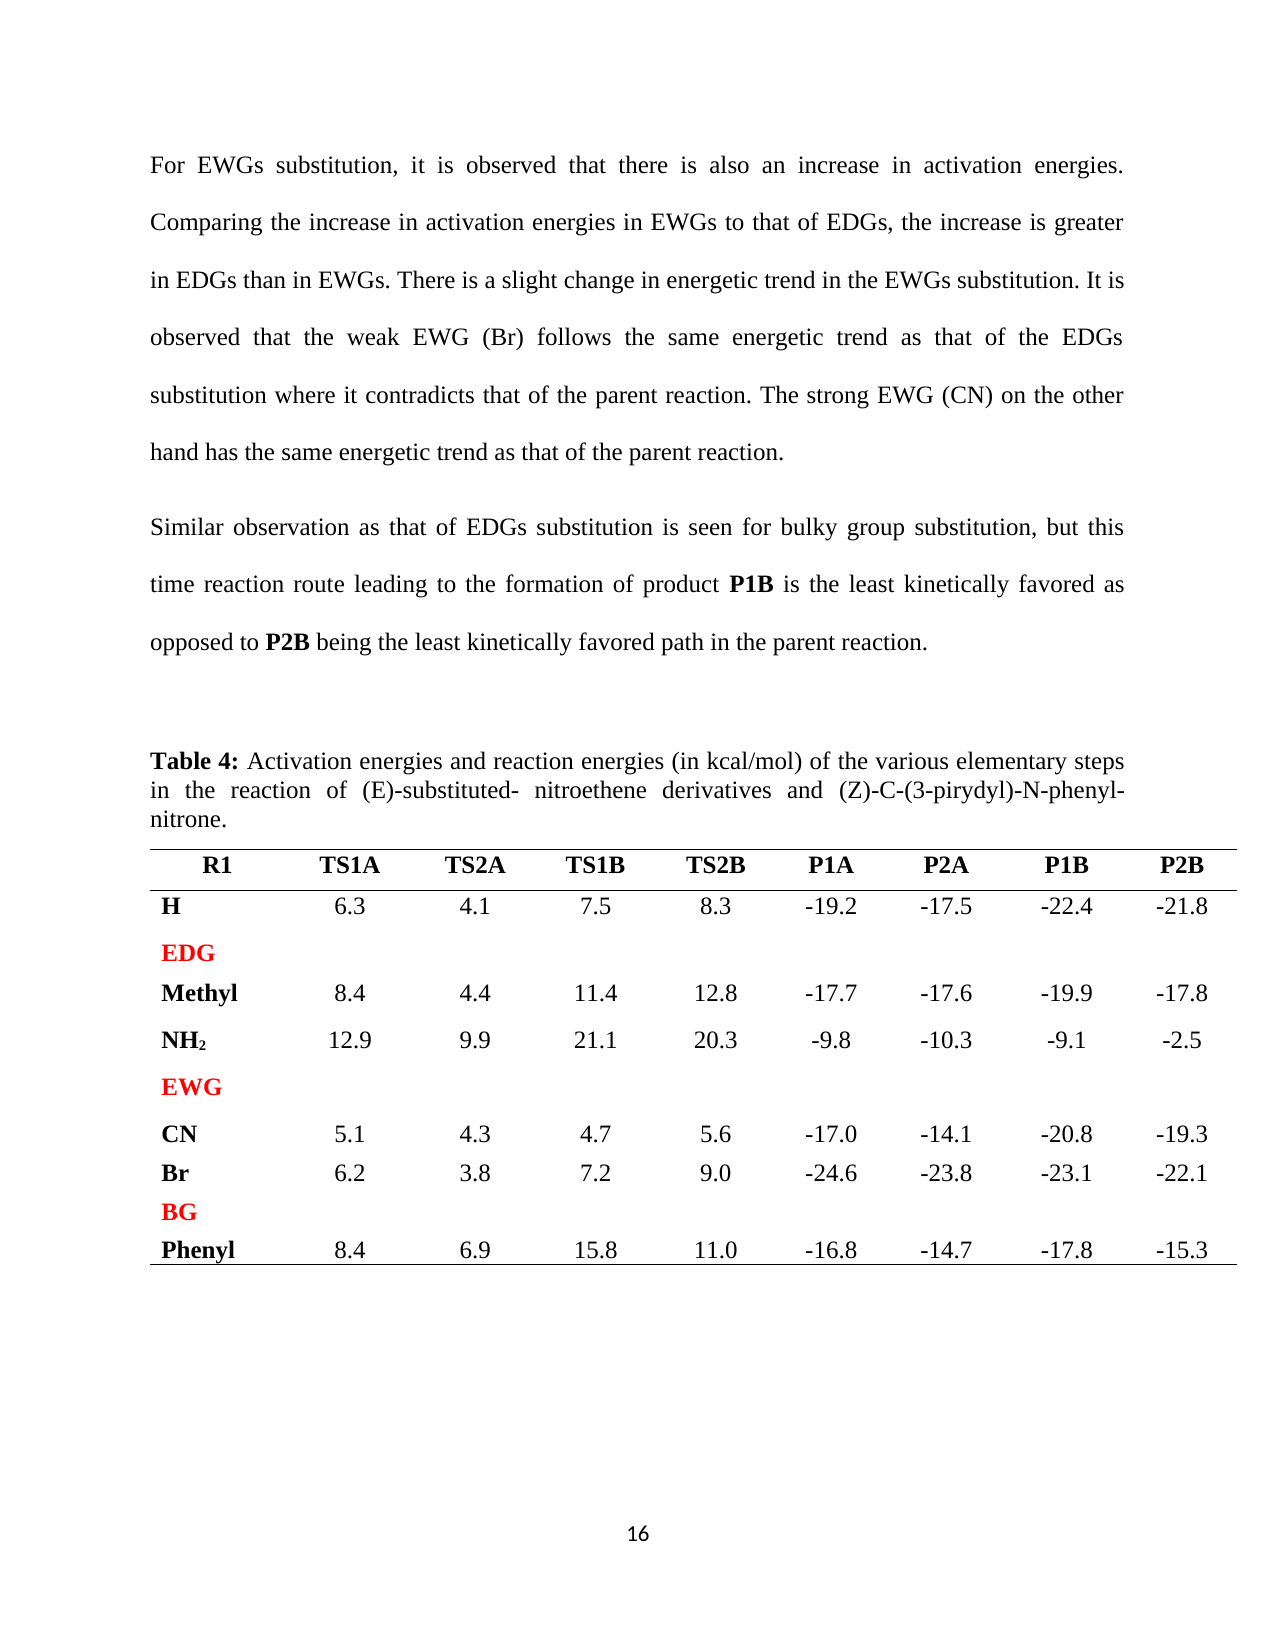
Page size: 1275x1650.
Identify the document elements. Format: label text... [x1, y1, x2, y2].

table_cell EWG [150, 1073, 1238, 1119]
table_cell 6.9 [415, 1235, 535, 1264]
table_cell -19.9 [1006, 978, 1127, 1025]
table_cell 6.2 [285, 1158, 415, 1197]
table_cell -17.7 [776, 978, 886, 1025]
table_header P2A [886, 850, 1006, 890]
table_cell -14.1 [886, 1120, 1006, 1158]
table_cell 8.3 [655, 891, 776, 938]
table_header P1B [1006, 850, 1127, 890]
table_cell -24.6 [776, 1158, 886, 1197]
table_header P2B [1127, 850, 1237, 890]
table_header TS1A [285, 850, 415, 890]
table_cell CN [150, 1120, 284, 1158]
table_cell -17.8 [1127, 978, 1237, 1025]
table_cell 11.4 [535, 978, 655, 1025]
text Table 4: Activation energies and reaction energies (in kcal/mol) of the various elementary steps in the reaction of (E)-substituted- nitroethene derivatives and (Z)-C-(3-pirydyl)-N-phenyl-nitrone. [150, 746, 1125, 832]
table_cell 9.0 [655, 1158, 776, 1197]
table_cell 5.1 [285, 1120, 415, 1158]
table_cell 4.1 [415, 891, 535, 938]
table_cell 4.3 [415, 1120, 535, 1158]
table_cell -23.1 [1006, 1158, 1127, 1197]
table_cell -2.5 [1127, 1025, 1237, 1072]
table_cell 8.4 [285, 978, 415, 1025]
text For EWGs substitution, it is observed that there is also an increase in activation energies. Comparing the increase in activation energies in EWGs to that of EDGs, the increase is greater in EDGs than in EWGs. There is a slight change in energetic trend in the EWGs substitution. It is observed that the weak EWG (Br) follows the same energetic trend as that of the EDGs substitution where it contradicts that of the parent reaction. The strong EWG (CN) on the other hand has the same energetic trend as that of the parent reaction. [150, 150, 1125, 466]
table_cell -9.8 [776, 1025, 886, 1072]
table_cell -19.2 [776, 891, 886, 938]
table_cell -20.8 [1006, 1120, 1127, 1158]
table_cell -21.8 [1127, 891, 1237, 938]
table_cell 4.7 [535, 1120, 655, 1158]
table_cell 6.3 [285, 891, 415, 938]
table_cell -23.8 [886, 1158, 1006, 1197]
table_cell 15.8 [535, 1235, 655, 1264]
table_cell H [150, 891, 284, 938]
table_cell 9.9 [415, 1025, 535, 1072]
table_cell 20.3 [655, 1025, 776, 1072]
table_cell 7.2 [535, 1158, 655, 1197]
table_cell 3.8 [415, 1158, 535, 1197]
table_cell EDG [150, 939, 1238, 978]
table_cell -17.5 [886, 891, 1006, 938]
table_cell -9.1 [1006, 1025, 1127, 1072]
table_header R1 [150, 850, 284, 890]
table_cell -17.0 [776, 1120, 886, 1158]
table_cell Phenyl [150, 1235, 284, 1264]
table_cell Methyl [150, 978, 284, 1025]
table_cell 21.1 [535, 1025, 655, 1072]
table_cell 7.5 [535, 891, 655, 938]
table_cell -16.8 [776, 1235, 886, 1264]
text Similar observation as that of EDGs substitution is seen for bulky group substitution, but this time reaction route leading to the formation of product P1B is the least kinetically favored as opposed to P2B being the least kinetically favored path in the parent reaction. [150, 512, 1125, 655]
table_header TS2B [655, 850, 776, 890]
table_cell -15.3 [1127, 1235, 1237, 1264]
table_cell 12.9 [285, 1025, 415, 1072]
table_cell -19.3 [1127, 1120, 1237, 1158]
table_header TS2A [415, 850, 535, 890]
table_cell -22.1 [1127, 1158, 1237, 1197]
table_cell -17.8 [1006, 1235, 1127, 1264]
table_cell -14.7 [886, 1235, 1006, 1264]
table_cell 12.8 [655, 978, 776, 1025]
table_cell 11.0 [655, 1235, 776, 1264]
table_cell BG [150, 1197, 1238, 1235]
table_cell -22.4 [1006, 891, 1127, 938]
table_header P1A [776, 850, 886, 890]
table_cell Br [150, 1158, 284, 1197]
table_cell 4.4 [415, 978, 535, 1025]
table_cell NH2 [150, 1025, 284, 1072]
table_cell -10.3 [886, 1025, 1006, 1072]
table_header TS1B [535, 850, 655, 890]
table_cell -17.6 [886, 978, 1006, 1025]
table_cell 8.4 [285, 1235, 415, 1264]
table_cell 5.6 [655, 1120, 776, 1158]
